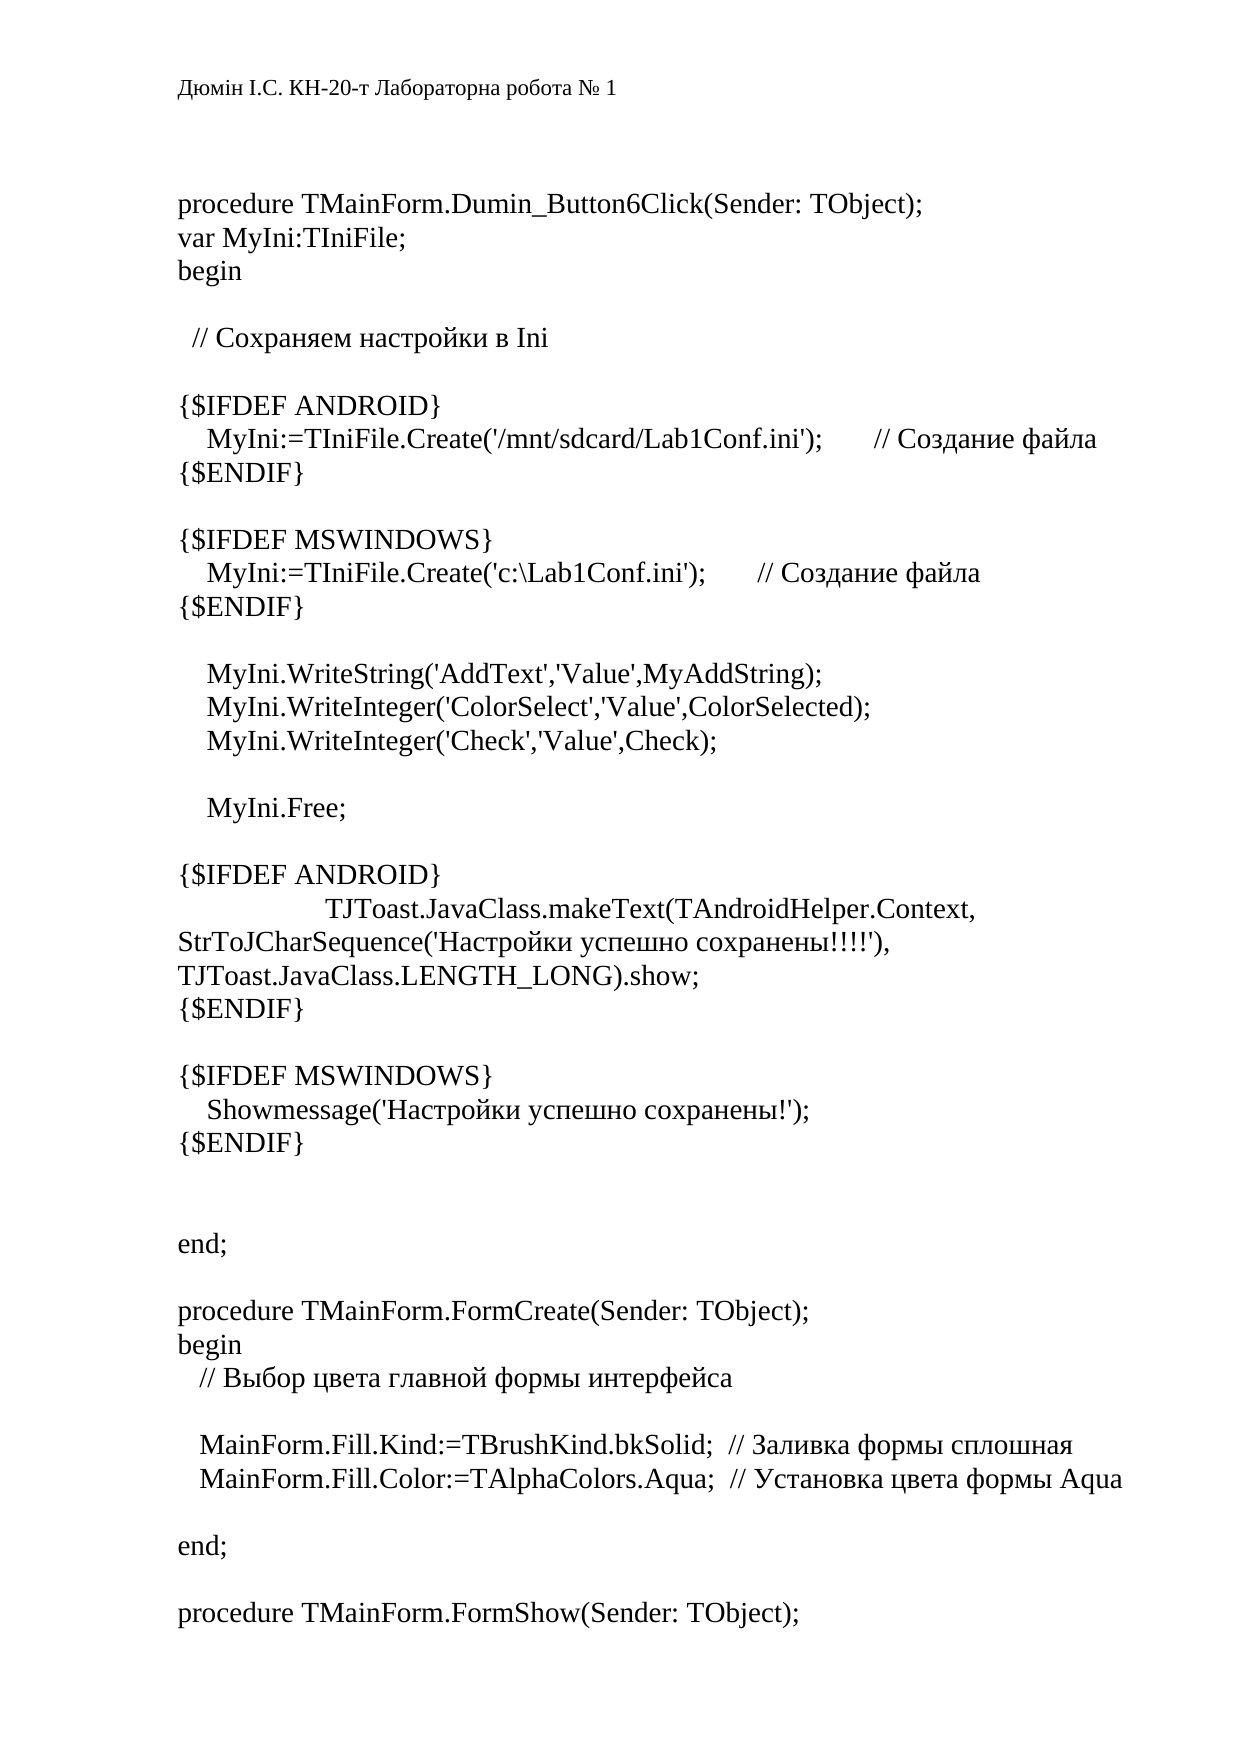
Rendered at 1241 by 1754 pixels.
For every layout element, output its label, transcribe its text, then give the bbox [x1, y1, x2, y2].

text end; [177, 1226, 1152, 1260]
text MyIni:=TIniFile.Create('c:\Lab1Conf.ini'); // Создание файла [177, 555, 1152, 589]
text end; [177, 1528, 1152, 1562]
text {$IFDEF MSWINDOWS} [177, 1058, 1152, 1092]
text MyIni.WriteInteger('Check','Value',Check); [177, 723, 1152, 757]
text {$ENDIF} [177, 991, 1152, 1025]
text MyIni.WriteString('AddText','Value',MyAddString); [177, 656, 1152, 689]
text Showmessage('Настройки успешно сохранены!'); [177, 1092, 1152, 1126]
text MyIni:=TIniFile.Create('/mnt/sdcard/Lab1Conf.ini'); // Создание файла [177, 421, 1152, 455]
text {$IFDEF MSWINDOWS} [177, 522, 1152, 555]
text {$ENDIF} [177, 589, 1152, 622]
text {$ENDIF} [177, 1126, 1152, 1159]
text MainForm.Fill.Color:=TAlphaColors.Aqua; // Установка цвета формы Aqua [177, 1461, 1152, 1494]
text {$IFDEF ANDROID} [177, 857, 1152, 891]
text MainForm.Fill.Kind:=TBrushKind.bkSolid; // Заливка формы сплошная [177, 1427, 1152, 1461]
text // Сохраняем настройки в Ini [177, 321, 1152, 354]
text procedure TMainForm.Dumin_Button6Click(Sender: TObject); [177, 186, 1152, 220]
text procedure TMainForm.FormShow(Sender: TObject); [177, 1595, 1152, 1629]
text procedure TMainForm.FormCreate(Sender: TObject); [177, 1293, 1152, 1327]
text var MyIni:TIniFile; [177, 220, 1152, 253]
text {$IFDEF ANDROID} [177, 388, 1152, 421]
text // Выбор цвета главной формы интерфейса [177, 1360, 1152, 1394]
text begin [177, 253, 1152, 287]
text TJToast.JavaClass.makeText(TAndroidHelper.Context, StrToJCharSequence('Настройки успешно сохранены!!!!'), TJToast.JavaClass.LENGTH_LONG).show; [177, 891, 1152, 991]
text begin [177, 1327, 1152, 1360]
text MyIni.Free; [177, 790, 1152, 824]
text {$ENDIF} [177, 455, 1152, 488]
text MyIni.WriteInteger('ColorSelect','Value',ColorSelected); [177, 689, 1152, 723]
